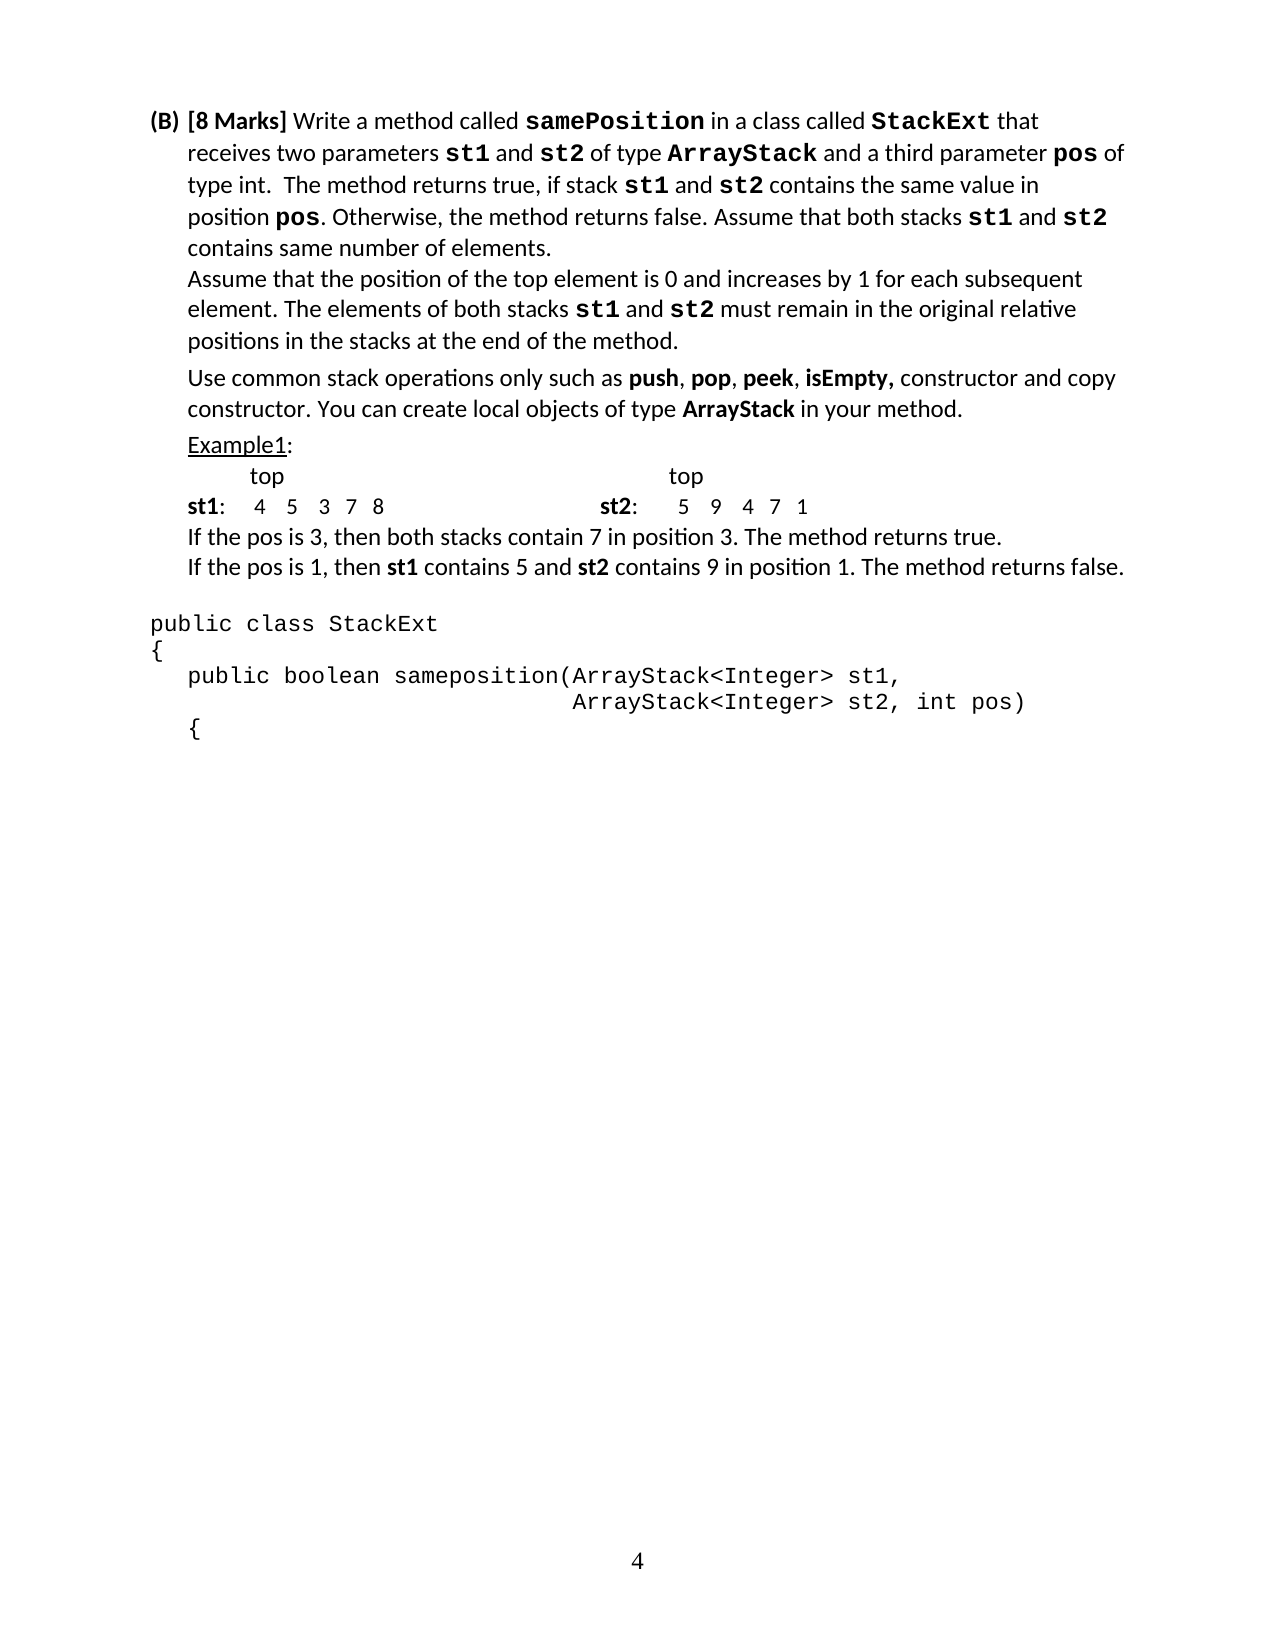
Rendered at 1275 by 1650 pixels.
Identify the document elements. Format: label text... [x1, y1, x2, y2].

text st1: 4 5 3 7 8 st2: 5 9 4 7 1 [187, 491, 1125, 521]
list [8 Marks] Write a method called samePosition in a class called StackExt that receives two parameters st1 and st2 of type ArrayStack and a third parameter pos of type int. The method returns true, if stack st1 and st2 contains the same value in position pos. Otherwise, the method returns false. Assume that both stacks st1 and st2 contains same number of elements. [150, 106, 1125, 263]
text Use common stack operations only such as push, pop, peek, isEmpty, constructor and copy constructor. You can create local objects of type ArrayStack in your method. [187, 362, 1125, 423]
text top top [187, 460, 1125, 491]
list Assume that the position of the top element is 0 and increases by 1 for each subsequent element. The elements of both stacks st1 and st2 must remain in the original relative positions in the stacks at the end of the method. [187, 263, 1125, 356]
text { [150, 638, 1125, 664]
text If the pos is 3, then both stacks contain 7 in position 3. The method returns true. [187, 521, 1125, 552]
text ArrayStack<Integer> st2, int pos) [187, 690, 1125, 716]
text public boolean sameposition(ArrayStack<Integer> st1, [187, 664, 1125, 690]
text public class StackExt [150, 613, 1125, 638]
text Example1: [187, 429, 1125, 460]
text If the pos is 1, then st1 contains 5 and st2 contains 9 in position 1. The method returns false. [187, 552, 1125, 582]
text { [187, 716, 1125, 742]
